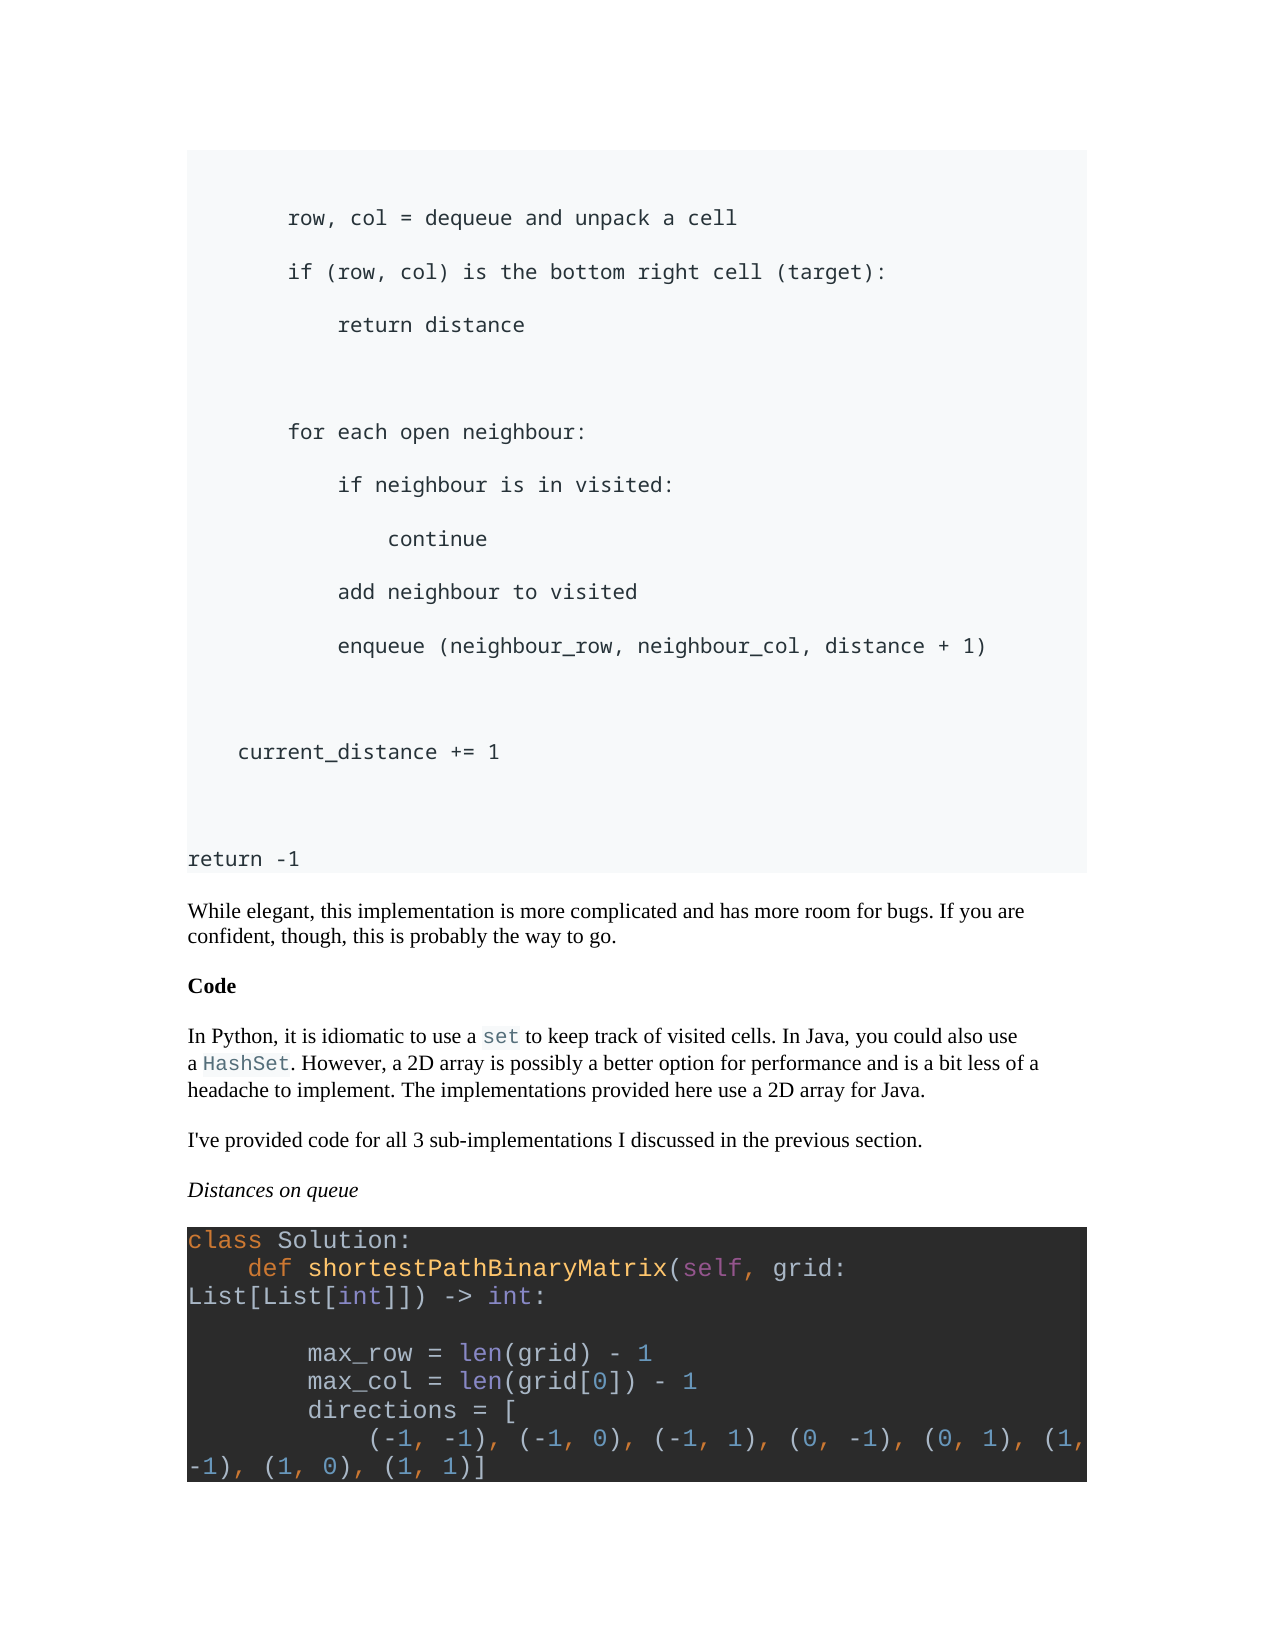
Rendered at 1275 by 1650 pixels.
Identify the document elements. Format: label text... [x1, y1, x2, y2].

text if (row, col) is the bottom right cell (target): [187, 257, 1087, 285]
text While elegant, this implementation is more complicated and has more room for bugs. If you are confident, though, this is probably the way to go. [187, 898, 1087, 948]
text I've provided code for all 3 sub-implementations I discussed in the previous section. [187, 1127, 1087, 1152]
text Distances on queue [187, 1177, 1087, 1202]
text return -1 [187, 844, 1087, 873]
text Code [187, 973, 1087, 998]
text return distance [187, 310, 1087, 339]
text add neighbour to visited [187, 577, 1087, 606]
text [187, 1227, 1087, 1482]
text continue [187, 524, 1087, 552]
text for each open neighbour: [187, 417, 1087, 446]
text row, col = dequeue and unpack a cell [187, 203, 1087, 232]
text if neighbour is in visited: [187, 471, 1087, 499]
text current_distance += 1 [187, 737, 1087, 766]
text enqueue (neighbour_row, neighbour_col, distance + 1) [187, 631, 1087, 659]
text In Python, it is idiomatic to use a set to keep track of visited cells. In Java, you could also use a HashSet. However, a 2D array is possibly a better option for performance and is a bit less of a headache to implement. The implementations provided here use a 2D array for Java. [187, 1023, 1087, 1102]
